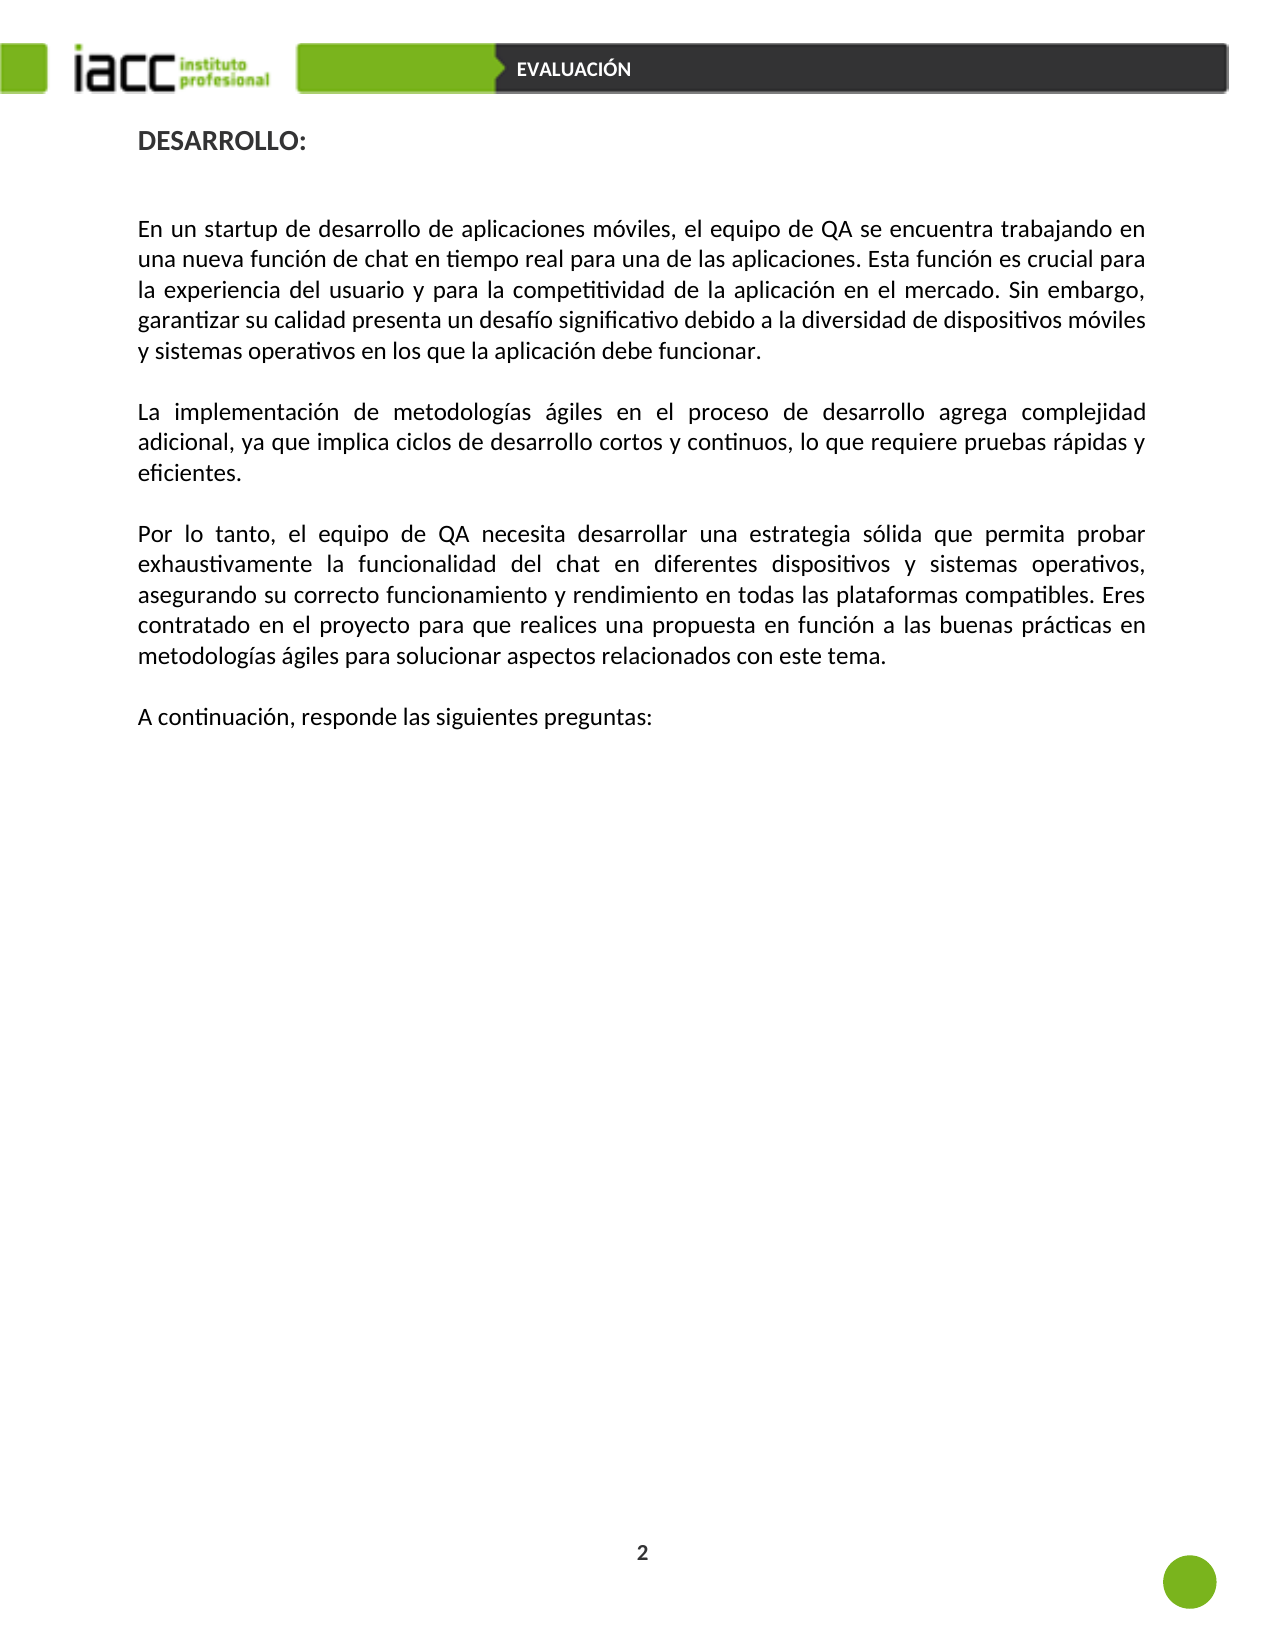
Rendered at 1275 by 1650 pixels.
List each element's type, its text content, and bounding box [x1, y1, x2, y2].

text y sistemas operativos en los que la aplicación debe funcionar. [138, 335, 1147, 365]
picture [0, 43, 1229, 94]
text La implementación de metodologías ágiles en el proceso de desarrollo agrega complejidad adicional, ya que implica ciclos de desarrollo cortos y continuos, lo que requiere pruebas rápidas y eficientes. [138, 396, 1147, 487]
text En un startup de desarrollo de aplicaciones móviles, el equipo de QA se encuentra trabajando en una nueva función de chat en tiempo real para una de las aplicaciones. Esta función es crucial para la experiencia del usuario y para la competitividad de la aplicación en el mercado. Sin embargo, garantizar su calidad presenta un desafío significativo debido a la diversidad de dispositivos móviles [138, 213, 1147, 335]
text DESARROLLO: [138, 125, 1147, 156]
text A continuación, responde las siguientes preguntas: [138, 701, 1147, 732]
text Por lo tanto, el equipo de QA necesita desarrollar una estrategia sólida que permita probar exhaustivamente la funcionalidad del chat en diferentes dispositivos y sistemas operativos, asegurando su correcto funcionamiento y rendimiento en todas las plataformas compatibles. Eres contratado en el proyecto para que realices una propuesta en función a las buenas prácticas en metodologías ágiles para solucionar aspectos relacionados con este tema. [138, 518, 1147, 671]
